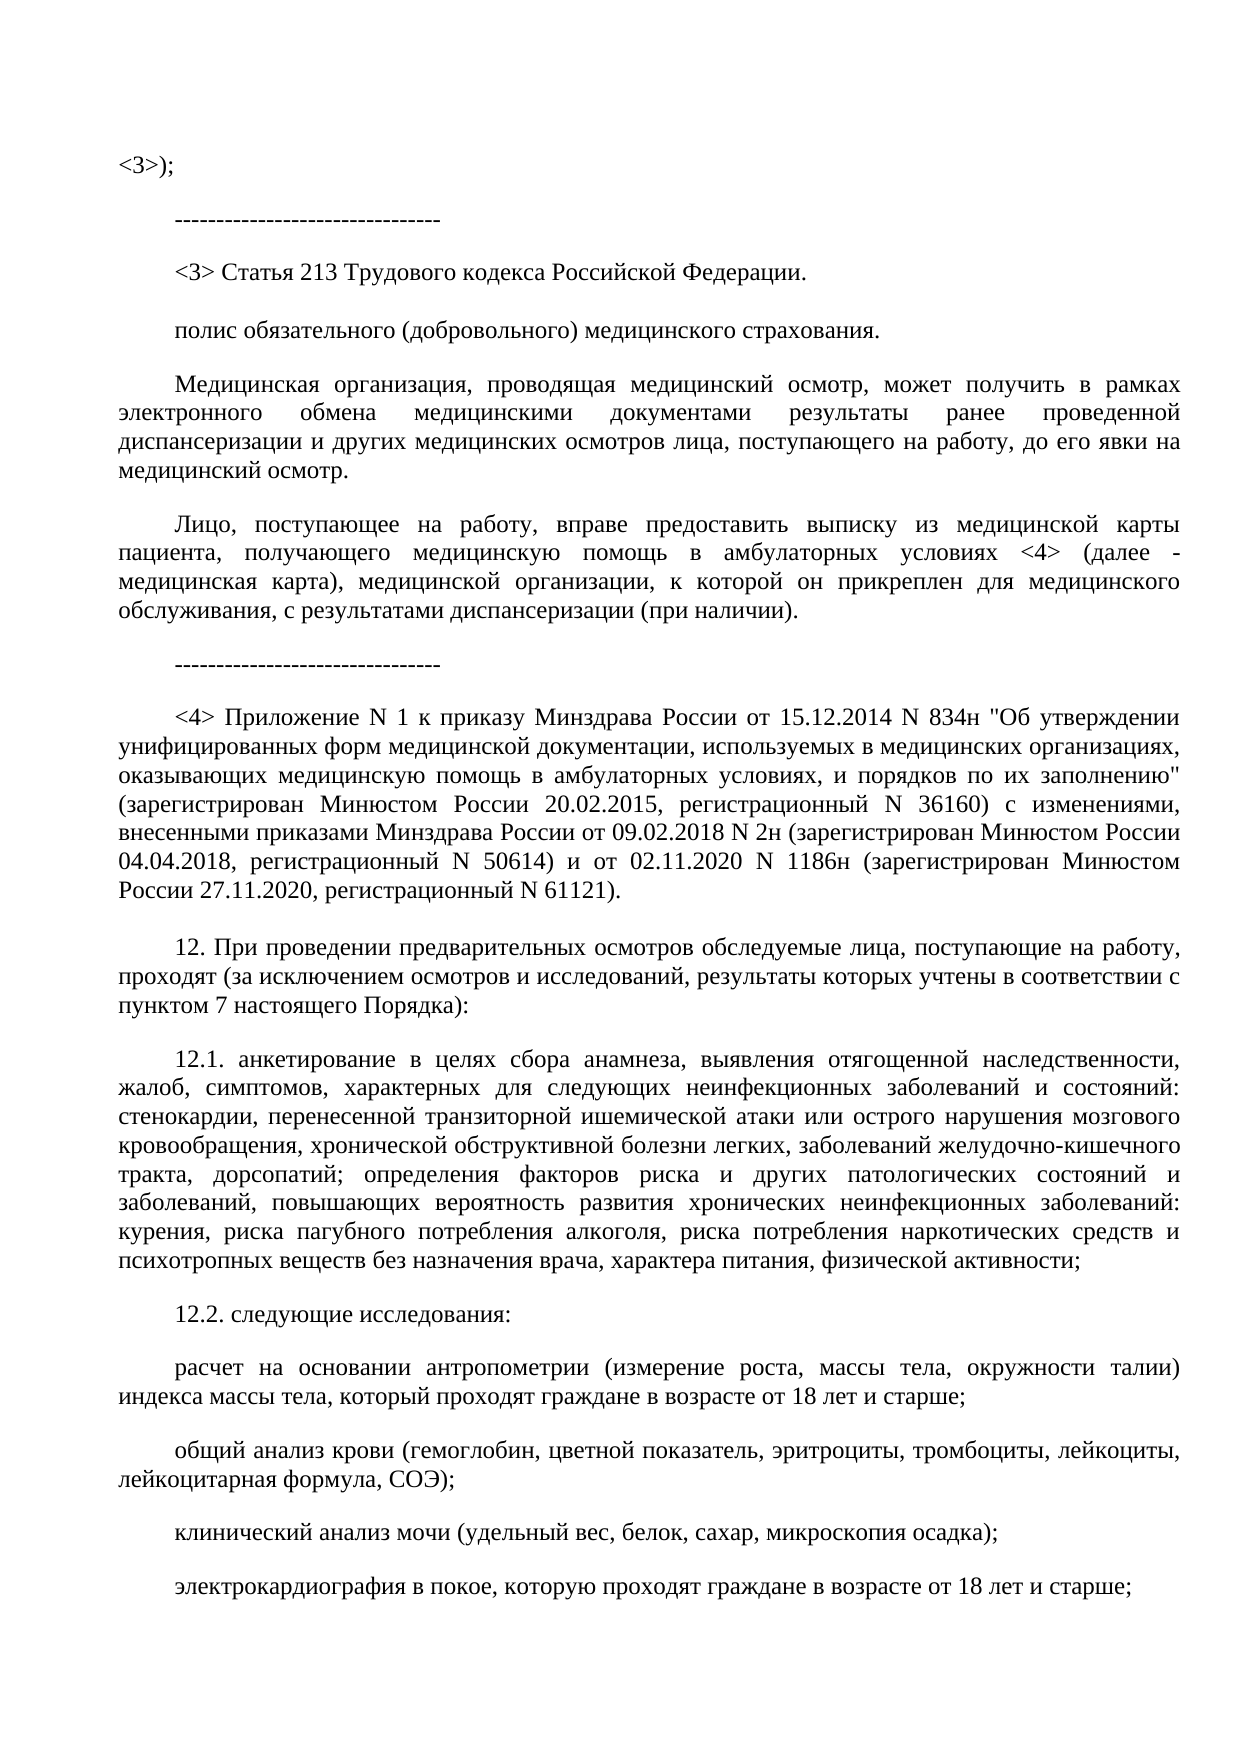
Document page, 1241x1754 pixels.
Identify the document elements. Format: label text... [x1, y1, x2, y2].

text общий анализ крови (гемоглобин, цветной показатель, эритроциты, тромбоциты, лейкоциты, лейкоцитарная формула, СОЭ); [118, 1435, 1181, 1492]
text 12. При проведении предварительных осмотров обследуемые лица, поступающие на работу, проходят (за исключением осмотров и исследований, результаты которых учтены в соответствии с пунктом 7 настоящего Порядка): [118, 932, 1181, 1019]
text клинический анализ мочи (удельный вес, белок, сахар, микроскопия осадка); [118, 1517, 1181, 1546]
text -------------------------------- [118, 649, 1181, 677]
text полис обязательного (добровольного) медицинского страхования. [118, 315, 1181, 344]
text -------------------------------- [118, 204, 1181, 232]
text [118, 150, 1181, 179]
text <3> Статья 213 Трудового кодекса Российской Федерации. [118, 257, 1181, 286]
text 12.1. анкетирование в целях сбора анамнеза, выявления отягощенной наследственности, жалоб, симптомов, характерных для следующих неинфекционных заболеваний и состояний: стенокардии, перенесенной транзиторной ишемической атаки или острого нарушения мозгового кровообращения, хронической обструктивной болезни легких, заболеваний желудочно-кишечного тракта, дорсопатий; определения факторов риска и других патологических состояний и заболеваний, повышающих вероятность развития хронических неинфекционных заболеваний: курения, риска пагубного потребления алкоголя, риска потребления наркотических средств и психотропных веществ без назначения врача, характера питания, физической активности; [118, 1044, 1181, 1274]
text 12.2. следующие исследования: [118, 1299, 1181, 1327]
text Лицо, поступающее на работу, вправе предоставить выписку из медицинской карты пациента, получающего медицинскую помощь в амбулаторных условиях <4> (далее - медицинская карта), медицинской организации, к которой он прикреплен для медицинского обслуживания, с результатами диспансеризации (при наличии). [118, 509, 1181, 624]
text электрокардиография в покое, которую проходят граждане в возрасте от 18 лет и старше; [118, 1571, 1181, 1600]
text расчет на основании антропометрии (измерение роста, массы тела, окружности талии) индекса массы тела, который проходят граждане в возрасте от 18 лет и старше; [118, 1352, 1181, 1410]
text <4> Приложение N 1 к приказу Минздрава России от 15.12.2014 N 834н "Об утверждении унифицированных форм медицинской документации, используемых в медицинских организациях, оказывающих медицинскую помощь в амбулаторных условиях, и порядков по их заполнению" (зарегистрирован Минюстом России 20.02.2015, регистрационный N 36160) с изменениями, внесенными приказами Минздрава России от 09.02.2018 N 2н (зарегистрирован Минюстом России 04.04.2018, регистрационный N 50614) и от 02.11.2020 N 1186н (зарегистрирован Минюстом России 27.11.2020, регистрационный N 61121). [118, 702, 1181, 904]
text Медицинская организация, проводящая медицинский осмотр, может получить в рамках электронного обмена медицинскими документами результаты ранее проведенной диспансеризации и других медицинских осмотров лица, поступающего на работу, до его явки на медицинский осмотр. [118, 369, 1181, 484]
